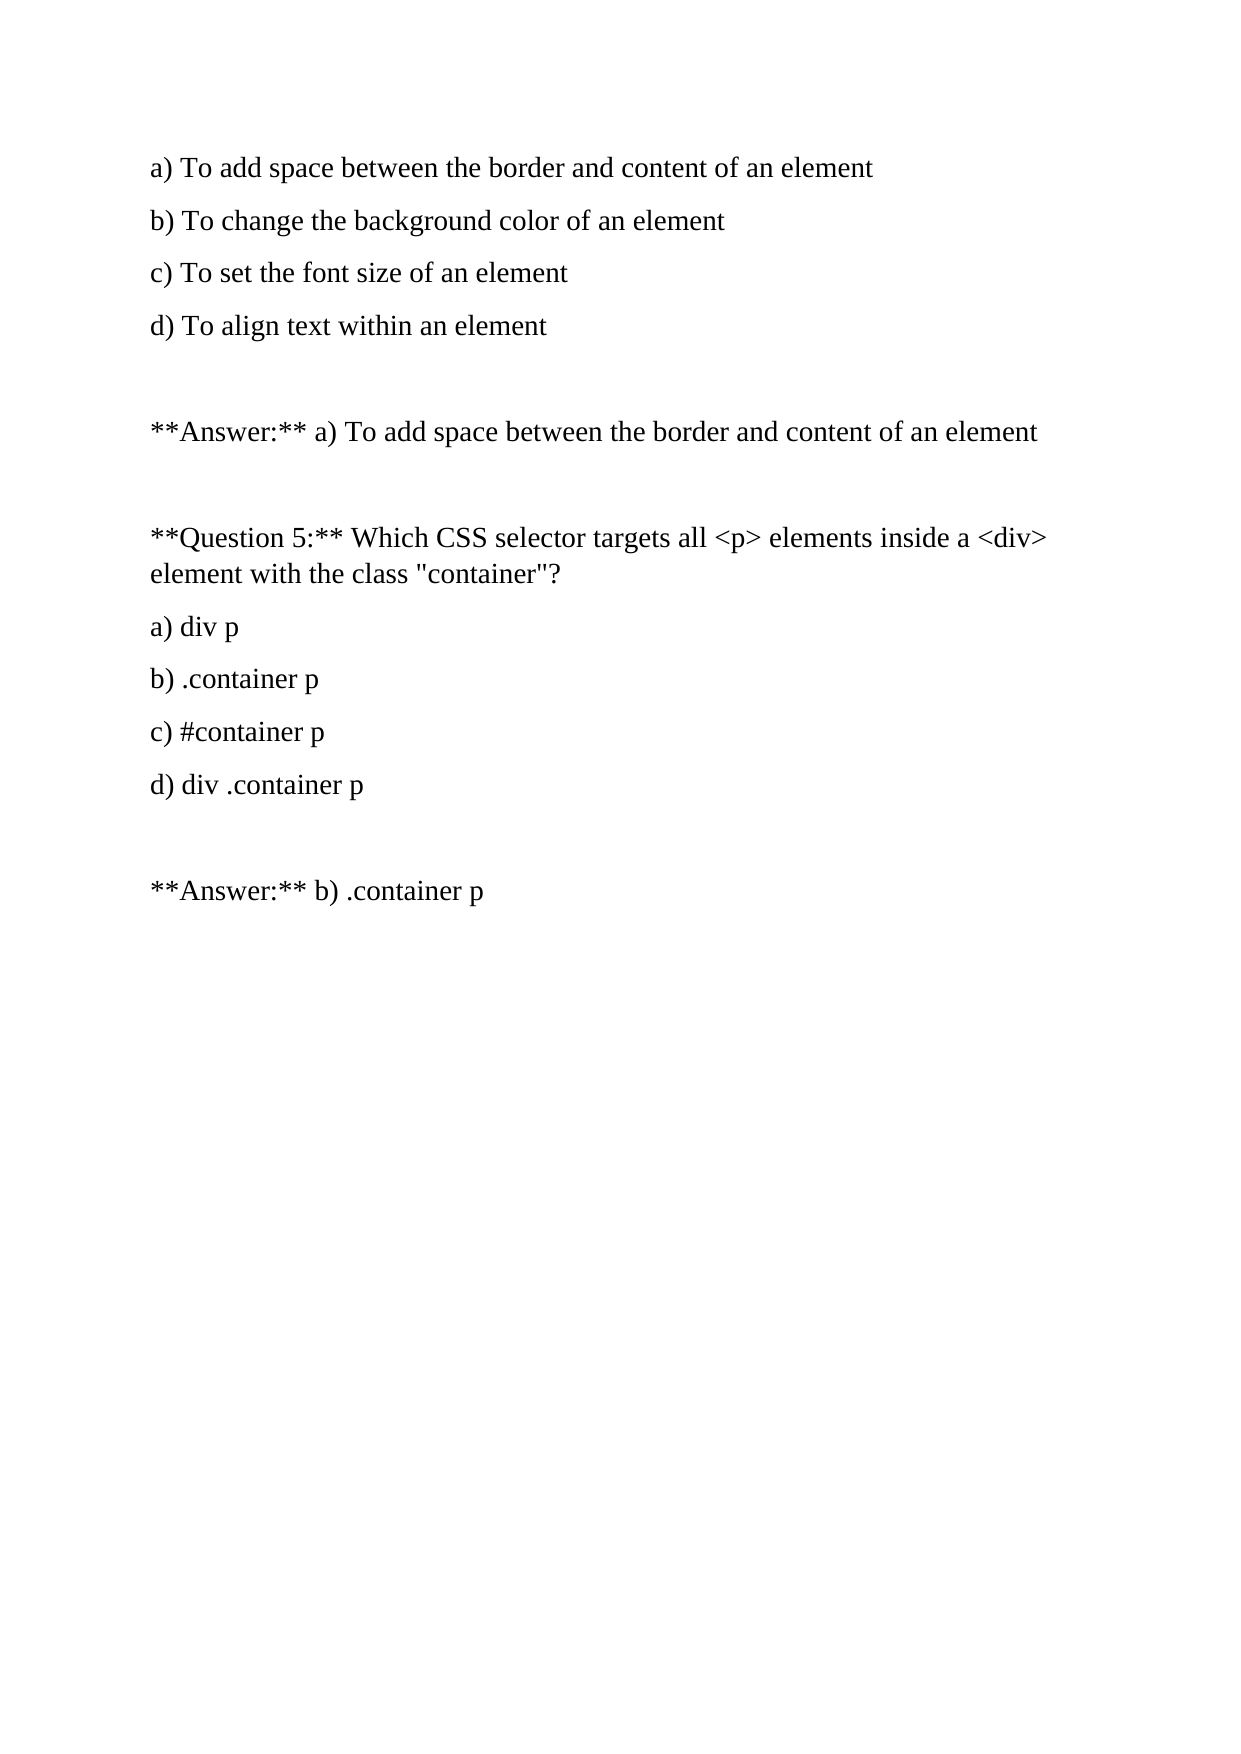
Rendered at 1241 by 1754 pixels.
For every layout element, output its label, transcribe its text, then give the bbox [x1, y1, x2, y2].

text a) To add space between the border and content of an element [150, 150, 1090, 183]
text c) To set the font size of an element [150, 256, 1090, 289]
text **Question 5:** Which CSS selector targets all <p> elements inside a <div> element with the class "container"? [150, 520, 1090, 589]
text **Answer:** b) .container p [150, 873, 1090, 906]
text b) To change the background color of an element [150, 203, 1090, 236]
text b) .container p [150, 661, 1090, 695]
text **Answer:** a) To add space between the border and content of an element [150, 414, 1090, 448]
text c) #container p [150, 714, 1090, 748]
text d) To align text within an element [150, 308, 1090, 342]
text a) div p [150, 609, 1090, 642]
text d) div .container p [150, 767, 1090, 801]
